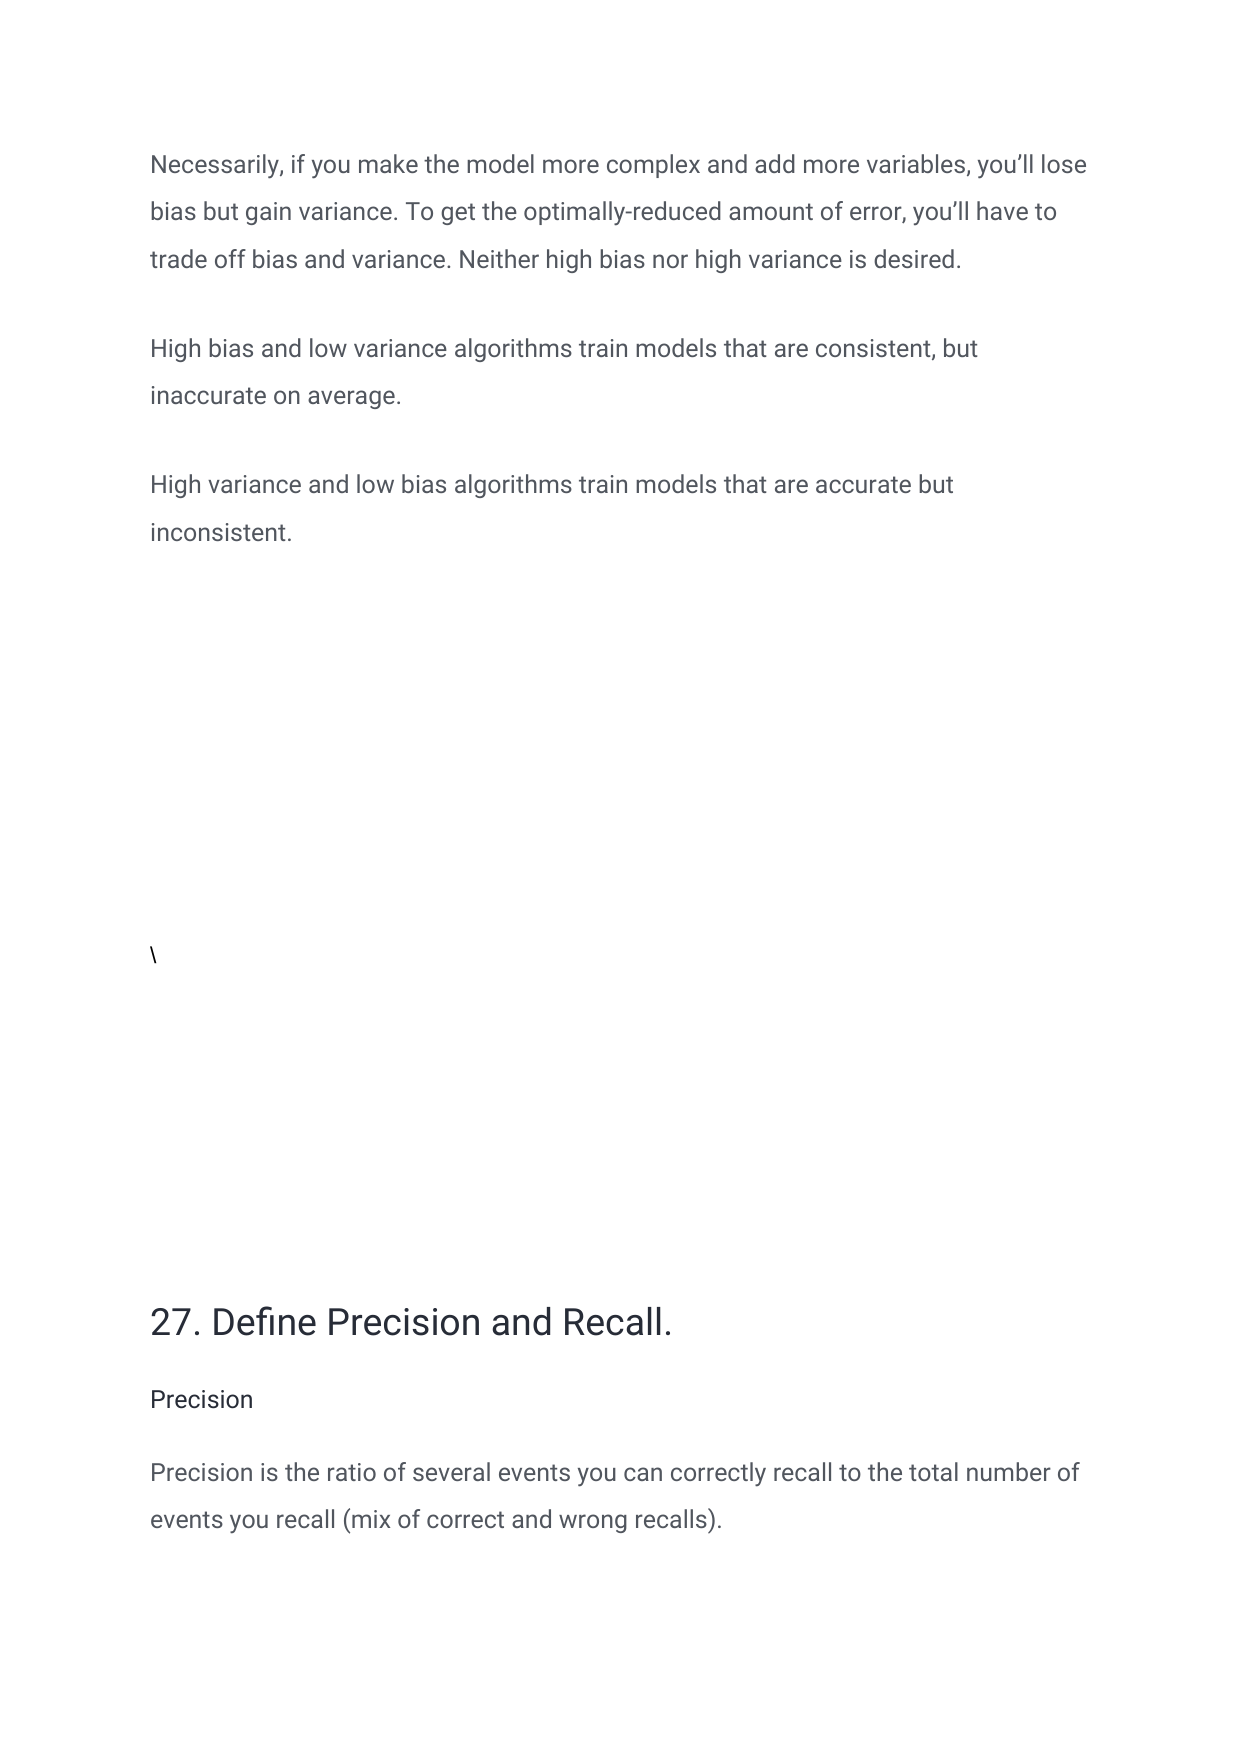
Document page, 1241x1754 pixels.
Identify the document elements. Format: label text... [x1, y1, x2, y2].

text Precision is the ratio of several events you can correctly recall to the total number of events you recall (mix of correct and wrong recalls). [150, 1458, 1090, 1534]
subtitle 27. Define Precision and Recall. [150, 1301, 1090, 1344]
text High variance and low bias algorithms train models that are accurate but inconsistent. [150, 470, 1090, 547]
text High bias and low variance algorithms train models that are consistent, but inaccurate on average. [150, 334, 1090, 411]
subtitle Precision [150, 1385, 1090, 1415]
text Necessarily, if you make the model more complex and add more variables, you’ll lose bias but gain variance. To get the optimally-reduced amount of error, you’ll have to trade off bias and variance. Neither high bias nor high variance is desired. [150, 150, 1090, 274]
text \ [150, 942, 1090, 968]
